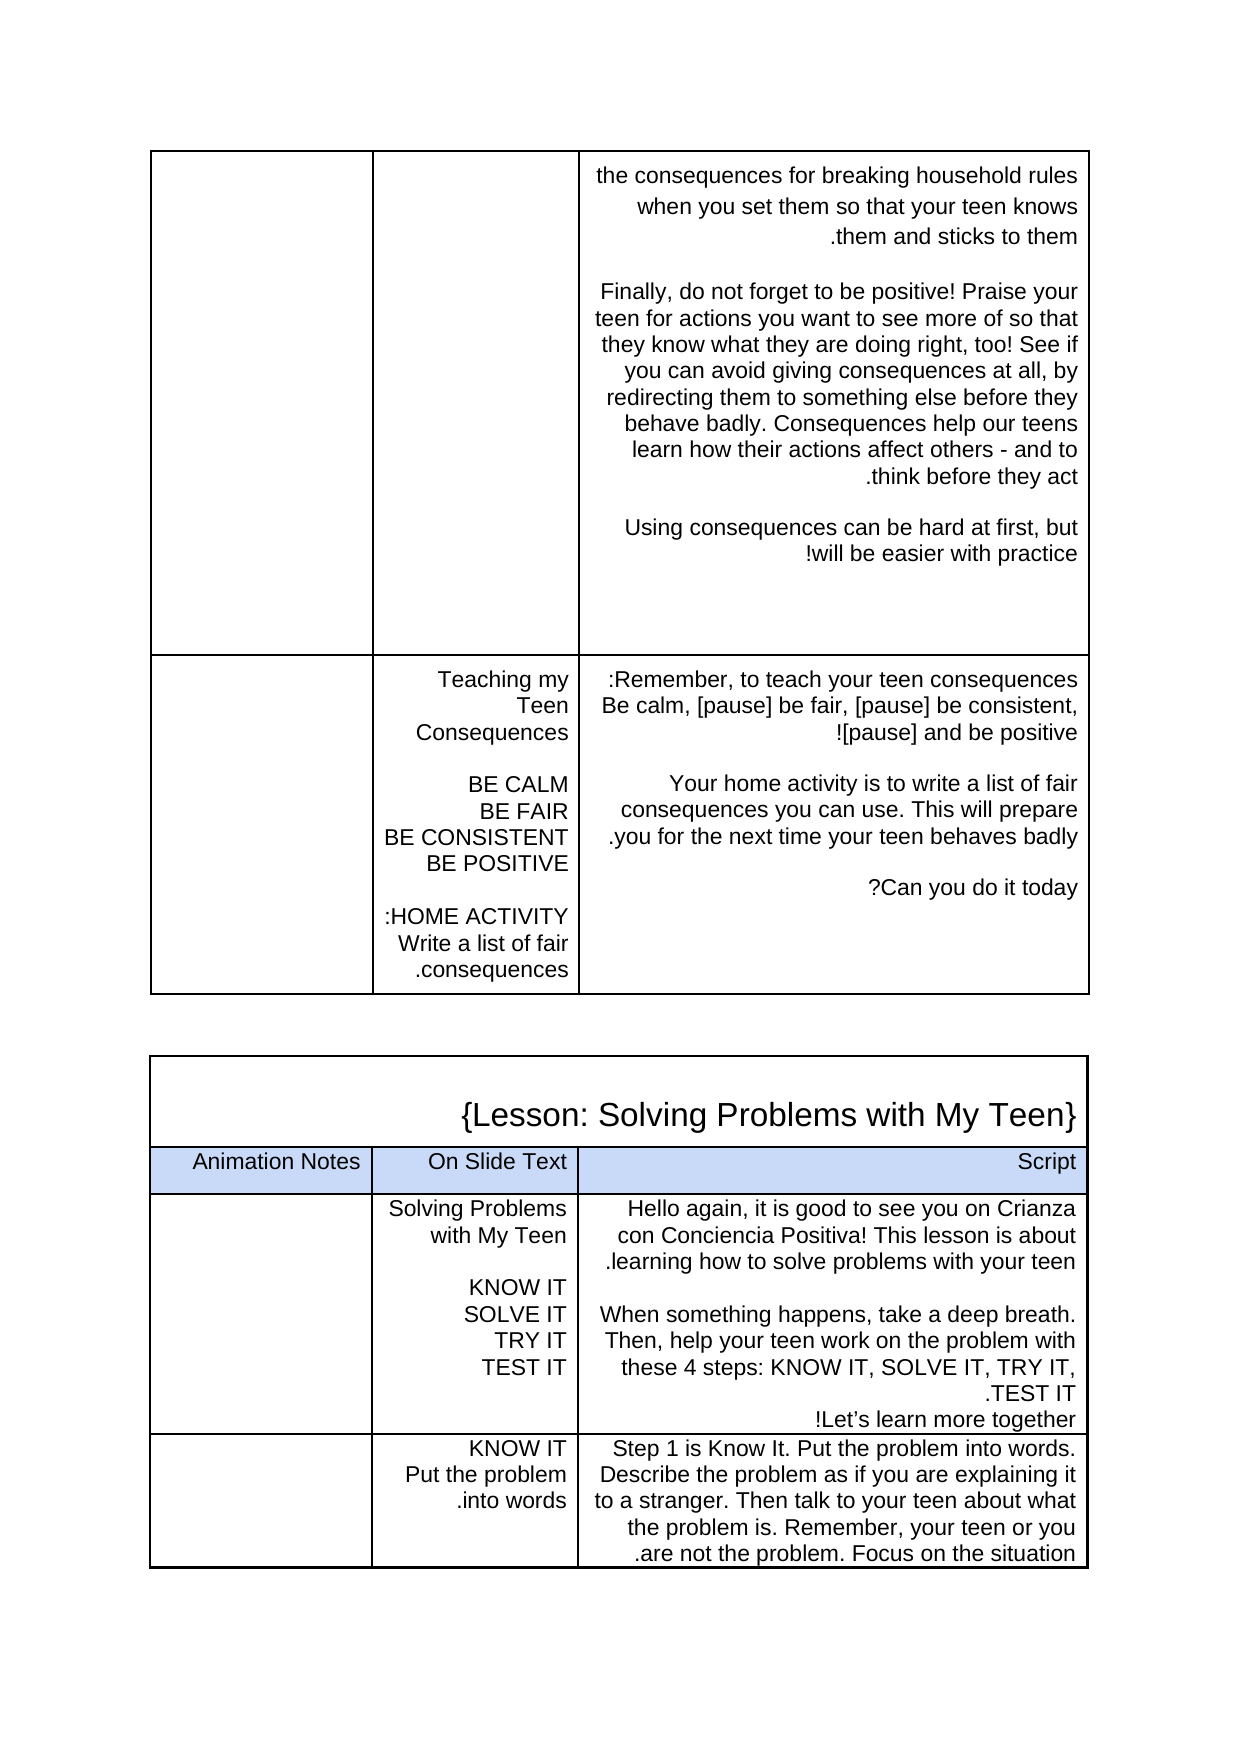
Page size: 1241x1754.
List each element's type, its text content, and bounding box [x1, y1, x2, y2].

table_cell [374, 152, 578, 653]
table_cell [151, 1195, 371, 1432]
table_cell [580, 152, 1088, 653]
table_cell Animation Notes [151, 1148, 371, 1193]
table_cell Remember, to teach your teen consequences: Be calm, [pause] be fair, [pause] be consistent, [pause] and be positive! Your home activity is to write a list of fair consequences you can use. This will prepare you for the next time your teen behaves badly. Can you do it today? [580, 656, 1088, 993]
table_cell On Slide Text [373, 1148, 577, 1193]
table_cell [151, 1435, 371, 1566]
table_cell Step 1 is Know It. Put the problem into words. Describe the problem as if you are explaining it to a stranger. Then talk to your teen about what the problem is. Remember, your teen or you are not the problem. Focus on the situation. [579, 1435, 1086, 1566]
table_cell KNOW IT Put the problem into words. [373, 1435, 577, 1566]
table_cell [152, 656, 372, 993]
table_cell Hello again, it is good to see you on Crianza con Conciencia Positiva! This lesson is about learning how to solve problems with your teen. When something happens, take a deep breath. Then, help your teen work on the problem with these 4 steps: KNOW IT, SOLVE IT, TRY IT, TEST IT. Let’s learn more together! [579, 1195, 1086, 1432]
table_header {Lesson: Solving Problems with My Teen} [151, 1057, 1086, 1146]
table_cell Solving Problems with My Teen KNOW IT SOLVE IT TRY IT TEST IT [373, 1195, 577, 1432]
table_cell Teaching my Teen Consequences BE CALM BE FAIR BE CONSISTENT BE POSITIVE HOME ACTIVITY: Write a list of fair consequences. [374, 656, 578, 993]
table_cell [152, 152, 372, 653]
table_cell Script [579, 1148, 1086, 1193]
